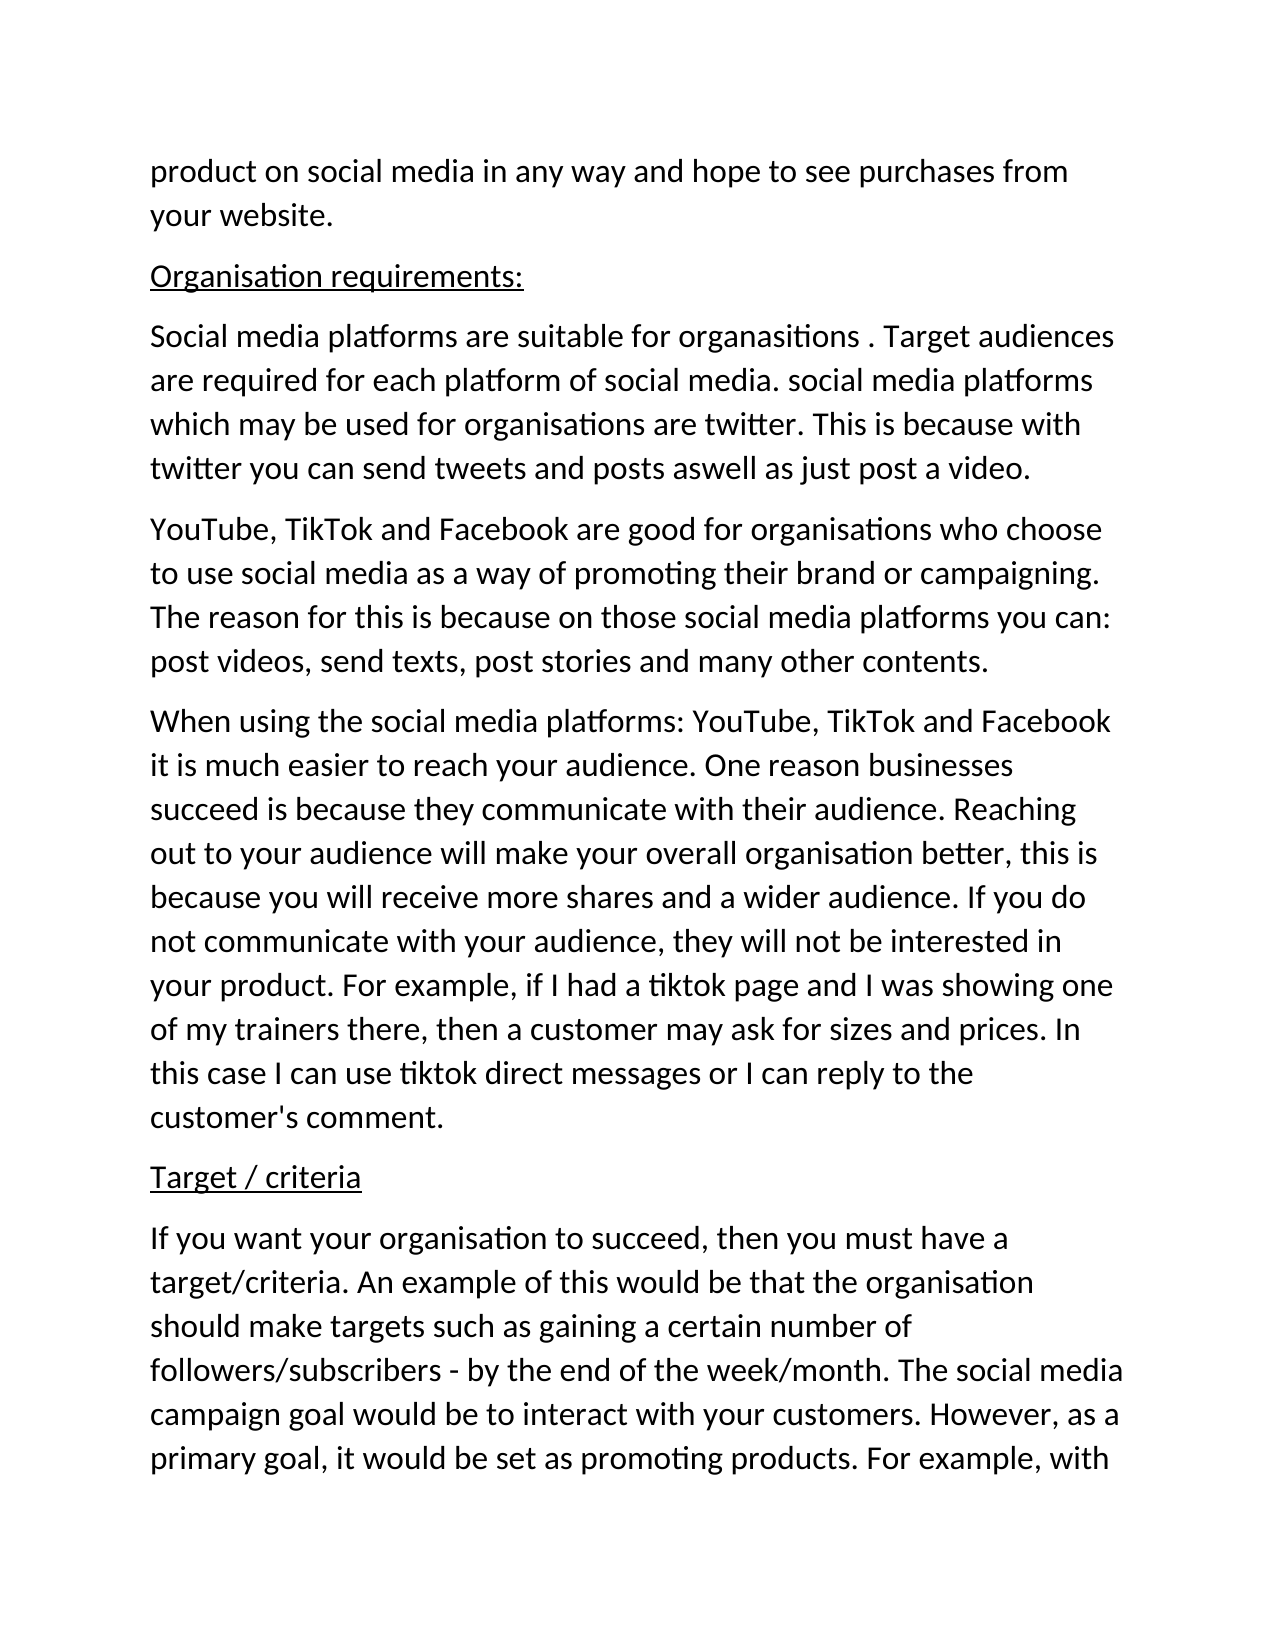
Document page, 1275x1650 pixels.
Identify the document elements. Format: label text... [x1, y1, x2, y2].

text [150, 150, 1125, 235]
text Target / criteria [150, 1156, 1125, 1197]
text When using the social media platforms: YouTube, TikTok and Facebook it is much easier to reach your audience. One reason businesses succeed is because they communicate with their audience. Reaching out to your audience will make your overall organisation better, this is because you will receive more shares and a wider audience. If you do not communicate with your audience, they will not be interested in your product. For example, if I had a tiktok page and I was showing one of my trainers there, then a customer may ask for sizes and prices. In this case I can use tiktok direct messages or I can reply to the customer's comment. [150, 700, 1125, 1137]
text YouTube, TikTok and Facebook are good for organisations who choose to use social media as a way of promoting their brand or campaigning. The reason for this is because on those social media platforms you can: post videos, send texts, post stories and many other contents. [150, 508, 1125, 680]
text Social media platforms are suitable for organasitions . Target audiences are required for each platform of social media. social media platforms which may be used for organisations are twitter. This is because with twitter you can send tweets and posts aswell as just post a video. [150, 315, 1125, 488]
text Organisation requirements: [150, 254, 1125, 295]
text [150, 1217, 1125, 1478]
